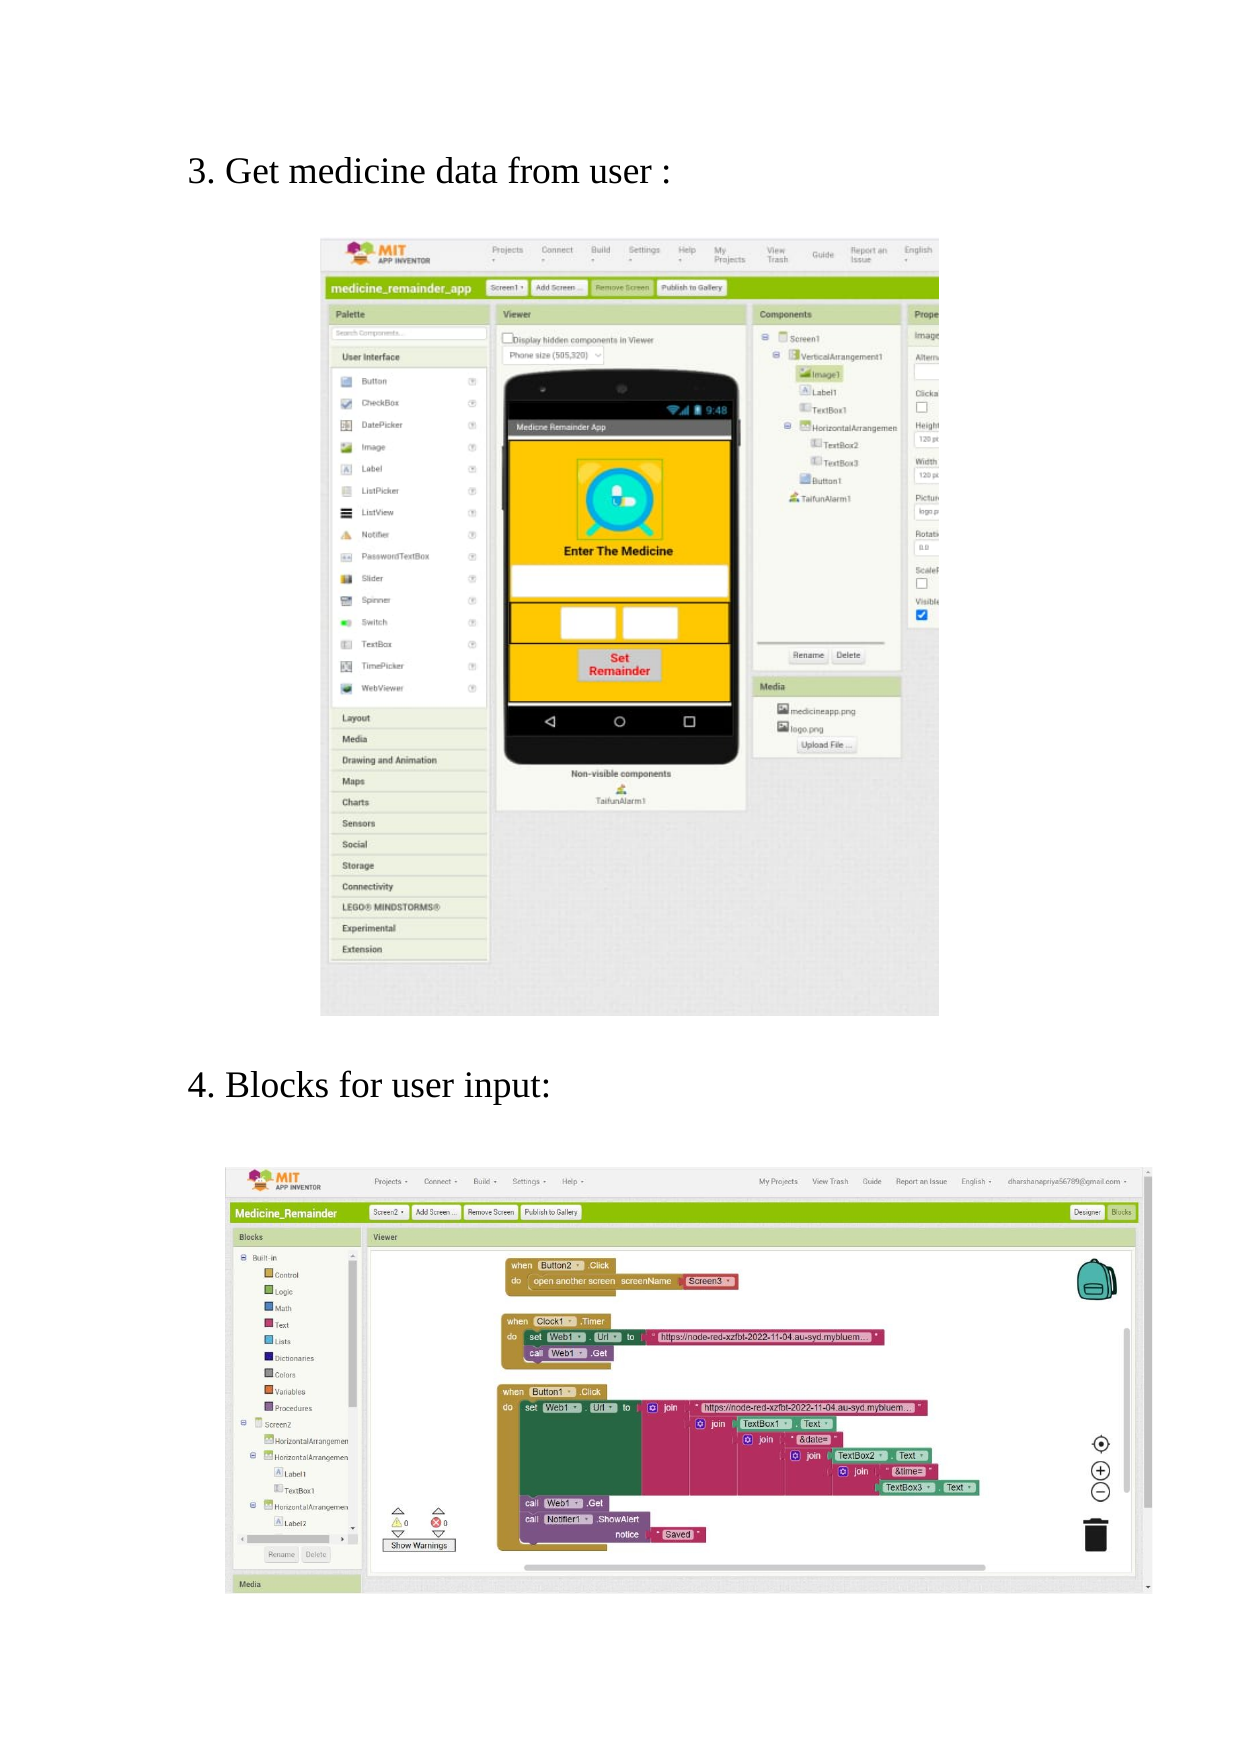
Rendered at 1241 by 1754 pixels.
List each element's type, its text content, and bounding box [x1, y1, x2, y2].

picture [320, 237, 939, 1016]
list Blocks for user input: [187, 1062, 1176, 1105]
picture [225, 1167, 1153, 1594]
list Get medicine data from user : [187, 148, 1176, 191]
